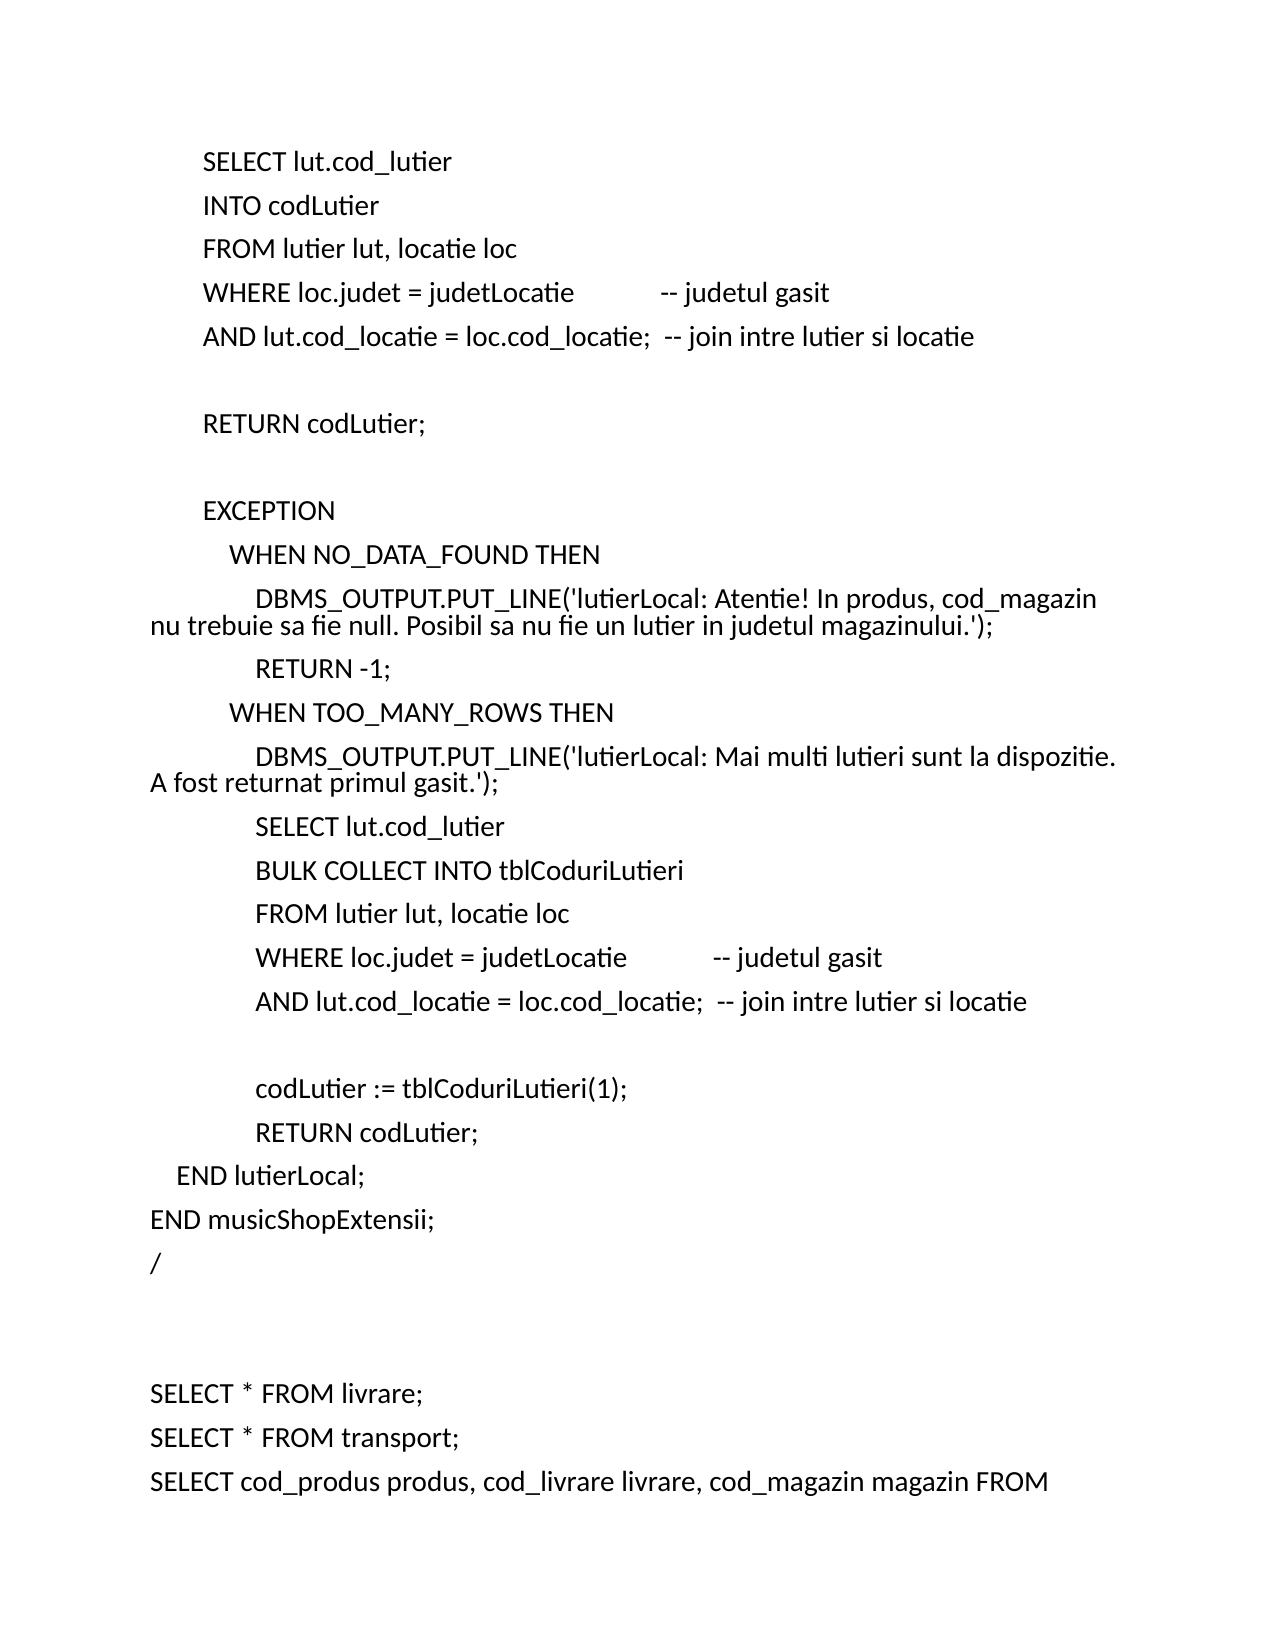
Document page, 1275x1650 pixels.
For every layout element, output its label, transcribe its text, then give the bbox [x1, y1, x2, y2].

text INTO codLutier [150, 194, 1125, 221]
text FROM lutier lut, locatie loc [150, 902, 1125, 929]
text SELECT * FROM transport; [150, 1426, 1125, 1453]
text SELECT lut.cod_lutier [150, 150, 1125, 177]
text END lutierLocal; [150, 1164, 1125, 1191]
text WHERE loc.judet = judetLocatie -- judetul gasit [150, 281, 1125, 308]
text SELECT * FROM livrare; [150, 1382, 1125, 1409]
text codLutier := tblCoduriLutieri(1); [150, 1077, 1125, 1104]
text RETURN codLutier; [150, 1121, 1125, 1147]
text END musicShopExtensii; [150, 1208, 1125, 1235]
text FROM lutier lut, locatie loc [150, 237, 1125, 264]
text DBMS_OUTPUT.PUT_LINE('lutierLocal: Atentie! In produs, cod_magazin nu trebuie sa fie null. Posibil sa nu fie un lutier in judetul magazinului.'); [150, 586, 1125, 640]
text AND lut.cod_locatie = loc.cod_locatie; -- join intre lutier si locatie [150, 989, 1125, 1017]
text / [150, 1251, 1125, 1278]
text SELECT lut.cod_lutier [150, 815, 1125, 842]
text DBMS_OUTPUT.PUT_LINE('lutierLocal: Mai multi lutieri sunt la dispozitie. A fost returnat primul gasit.'); [150, 744, 1125, 798]
text BULK COLLECT INTO tblCoduriLutieri [150, 859, 1125, 886]
text RETURN -1; [150, 657, 1125, 684]
text RETURN codLutier; [150, 412, 1125, 439]
text WHEN NO_DATA_FOUND THEN [150, 543, 1125, 570]
text EXCEPTION [150, 499, 1125, 526]
text WHEN TOO_MANY_ROWS THEN [150, 701, 1125, 728]
text SELECT cod_produs produs, cod_livrare livrare, cod_magazin magazin FROM produs; [150, 1470, 1125, 1497]
text AND lut.cod_locatie = loc.cod_locatie; -- join intre lutier si locatie [150, 324, 1125, 352]
text WHERE loc.judet = judetLocatie -- judetul gasit [150, 946, 1125, 973]
